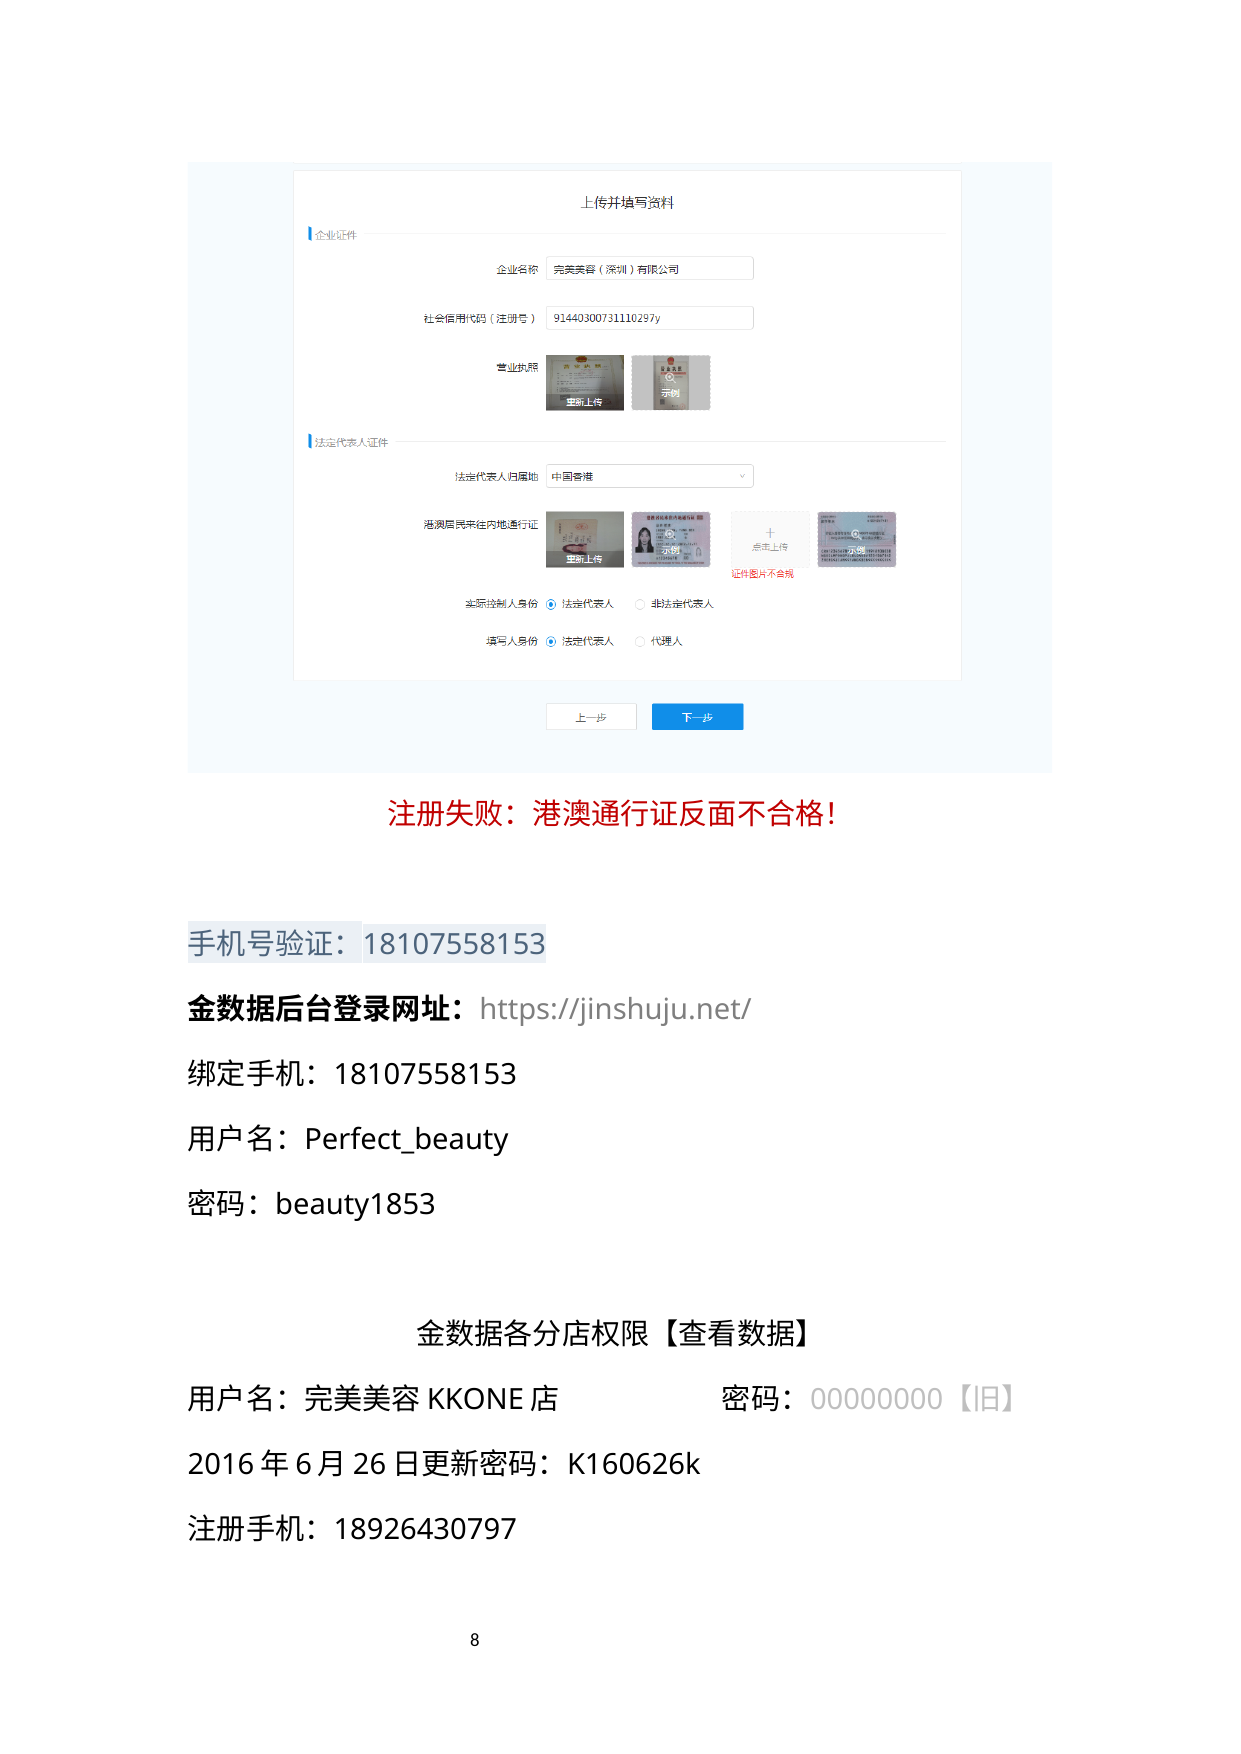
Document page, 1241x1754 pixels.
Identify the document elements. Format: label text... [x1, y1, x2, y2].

text 注册手机：18926430797 [187, 1494, 1053, 1559]
text 金数据后台登录网址：https://jinshuju.net/ [187, 974, 1053, 1039]
text 2016年6月26日更新密码：K160626k [187, 1429, 1053, 1494]
text 金数据各分店权限【查看数据】 [187, 1299, 1053, 1364]
text 用户名：完美美容KKONE店 密码：00000000【旧】 [187, 1364, 1053, 1429]
picture [187, 162, 1053, 773]
text 密码：beauty1853 [187, 1169, 1053, 1234]
text 用户名：Perfect_beauty [187, 1104, 1053, 1169]
text 手机号验证：18107558153 [187, 909, 1053, 974]
text 绑定手机：18107558153 [187, 1039, 1053, 1104]
text 注册失败：港澳通行证反面不合格！ [187, 779, 1053, 844]
